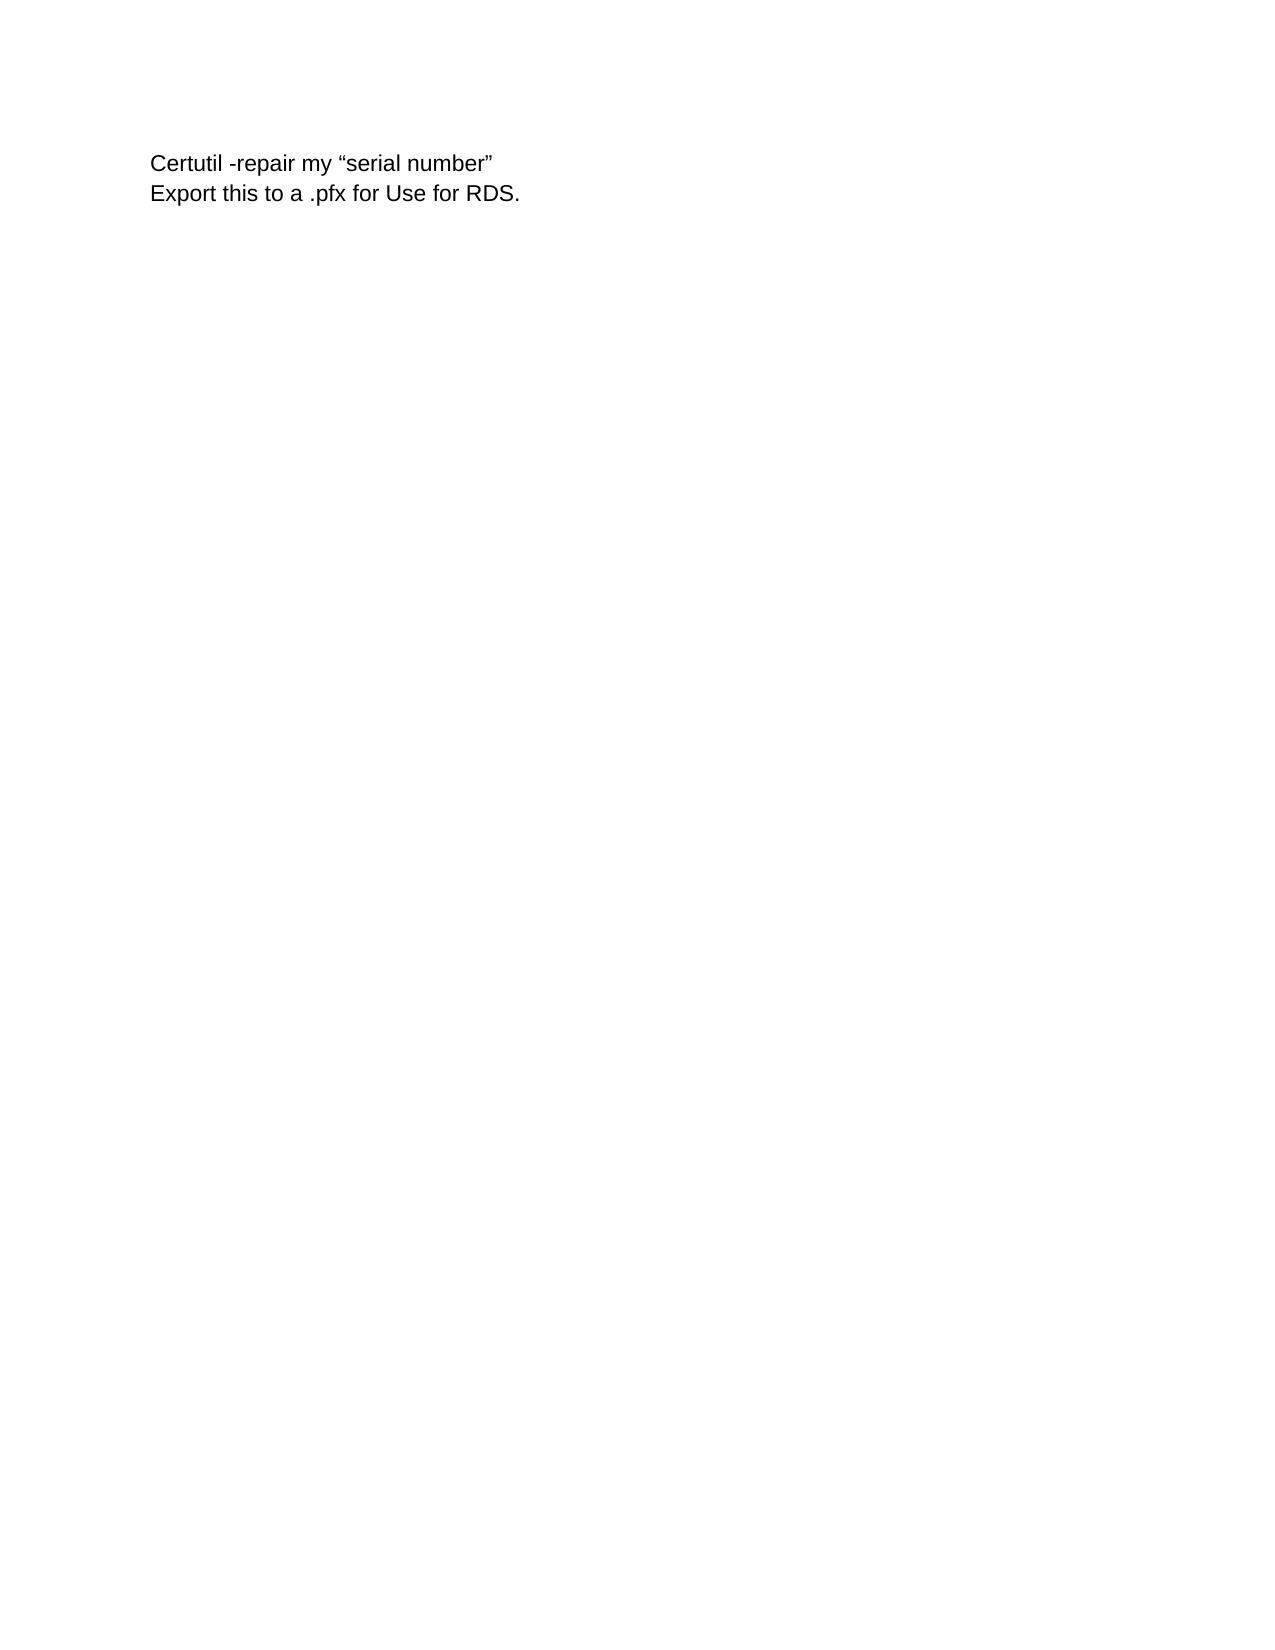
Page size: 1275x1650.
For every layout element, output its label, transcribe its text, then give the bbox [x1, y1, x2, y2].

text Export this to a .pfx for Use for RDS. [150, 180, 1125, 207]
text Certutil -repair my “serial number” [150, 150, 1125, 176]
